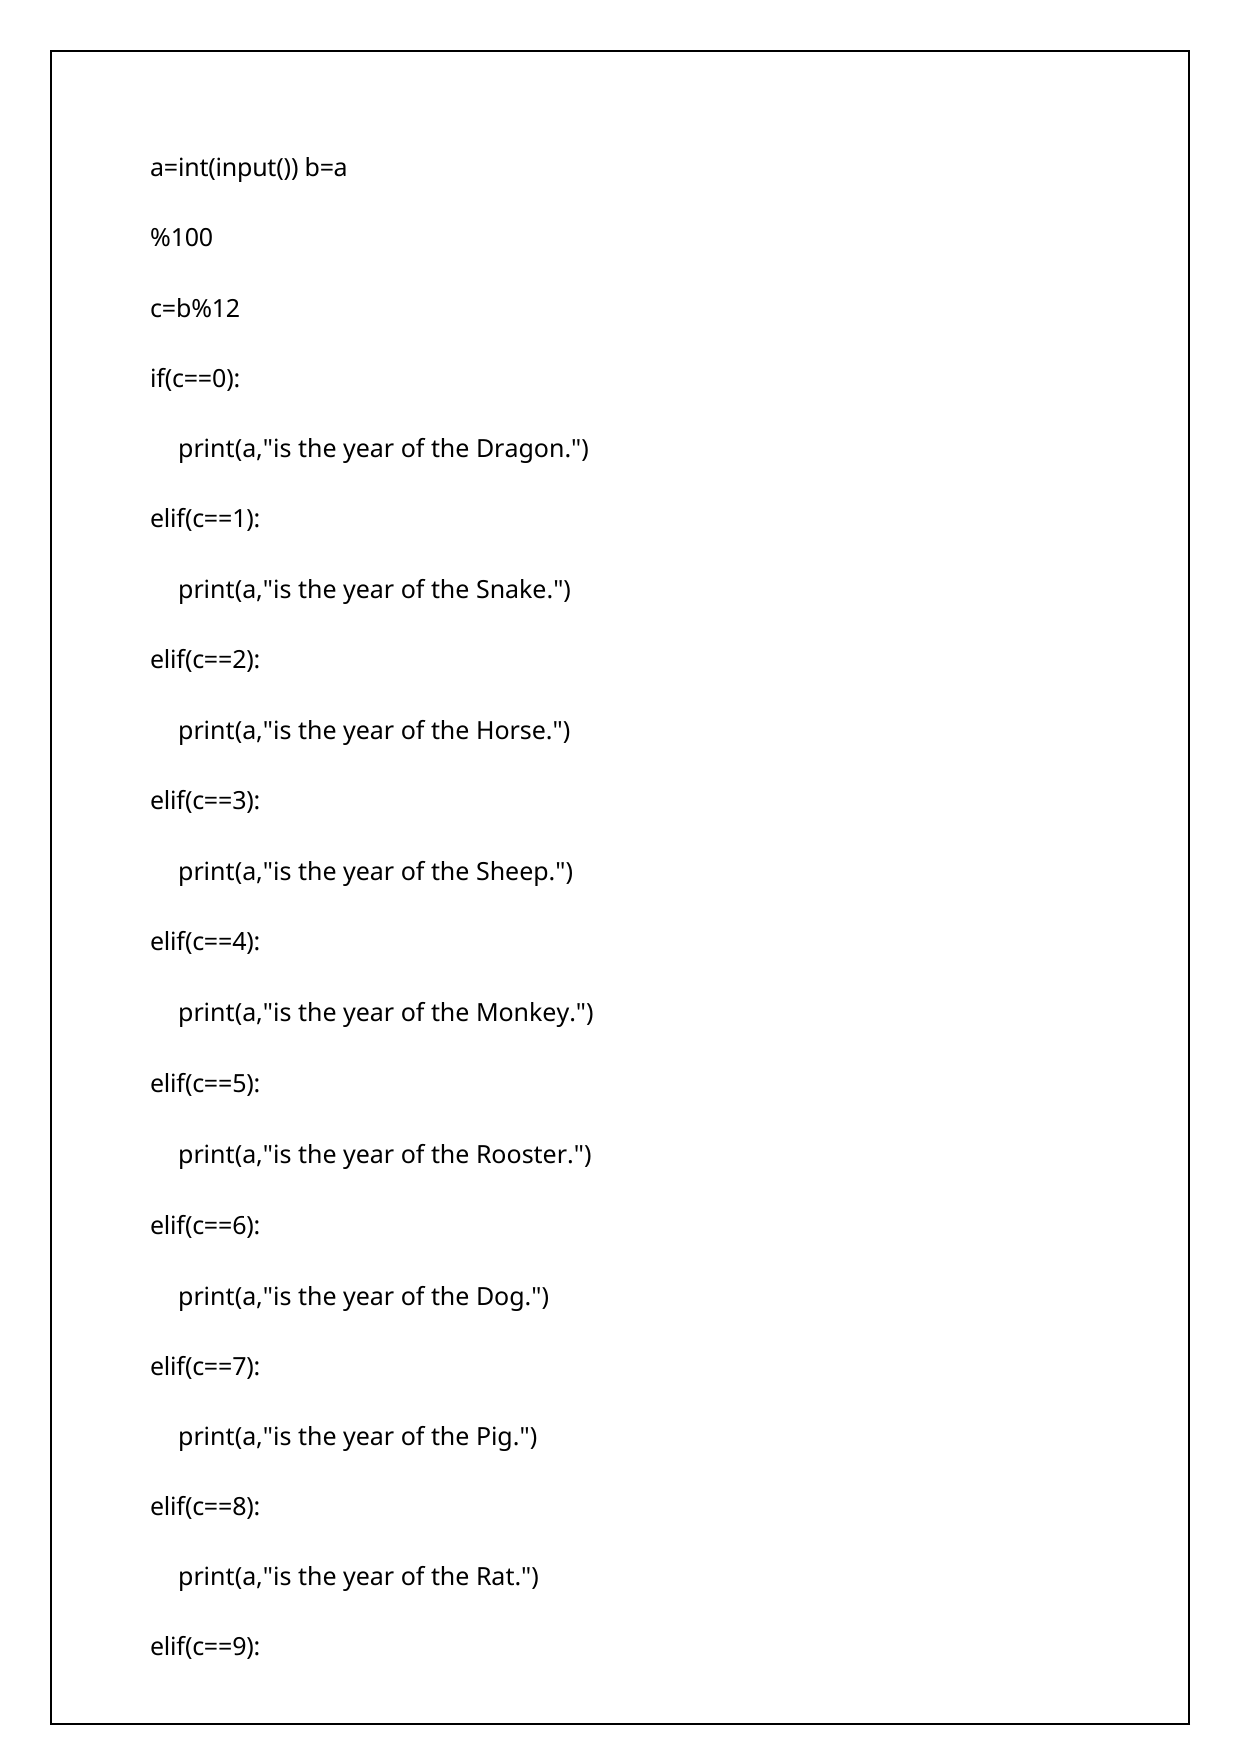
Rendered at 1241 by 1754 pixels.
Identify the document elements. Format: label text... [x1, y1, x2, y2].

text print(a,"is the year of the Pig.") elif(c==8): [150, 1418, 545, 1522]
text c=b%12 if(c==0): [150, 290, 286, 394]
text print(a,"is the year of the Horse.") elif(c==3): [150, 713, 632, 817]
text print(a,"is the year of the Dragon.") elif(c==1): [150, 431, 632, 535]
text print(a,"is the year of the Dog.") elif(c==7): [150, 1278, 632, 1382]
text print(a,"is the year of the Sheep.") elif(c==4): [150, 853, 632, 958]
text print(a,"is the year of the Monkey.") elif(c==5): [150, 995, 632, 1100]
text print(a,"is the year of the Rat.") elif(c==9): [150, 1558, 545, 1663]
text print(a,"is the year of the Rooster.") elif(c==6): [150, 1136, 632, 1241]
text a=int(input()) b=a%100 [150, 150, 363, 253]
text print(a,"is the year of the Snake.") elif(c==2): [150, 572, 632, 676]
